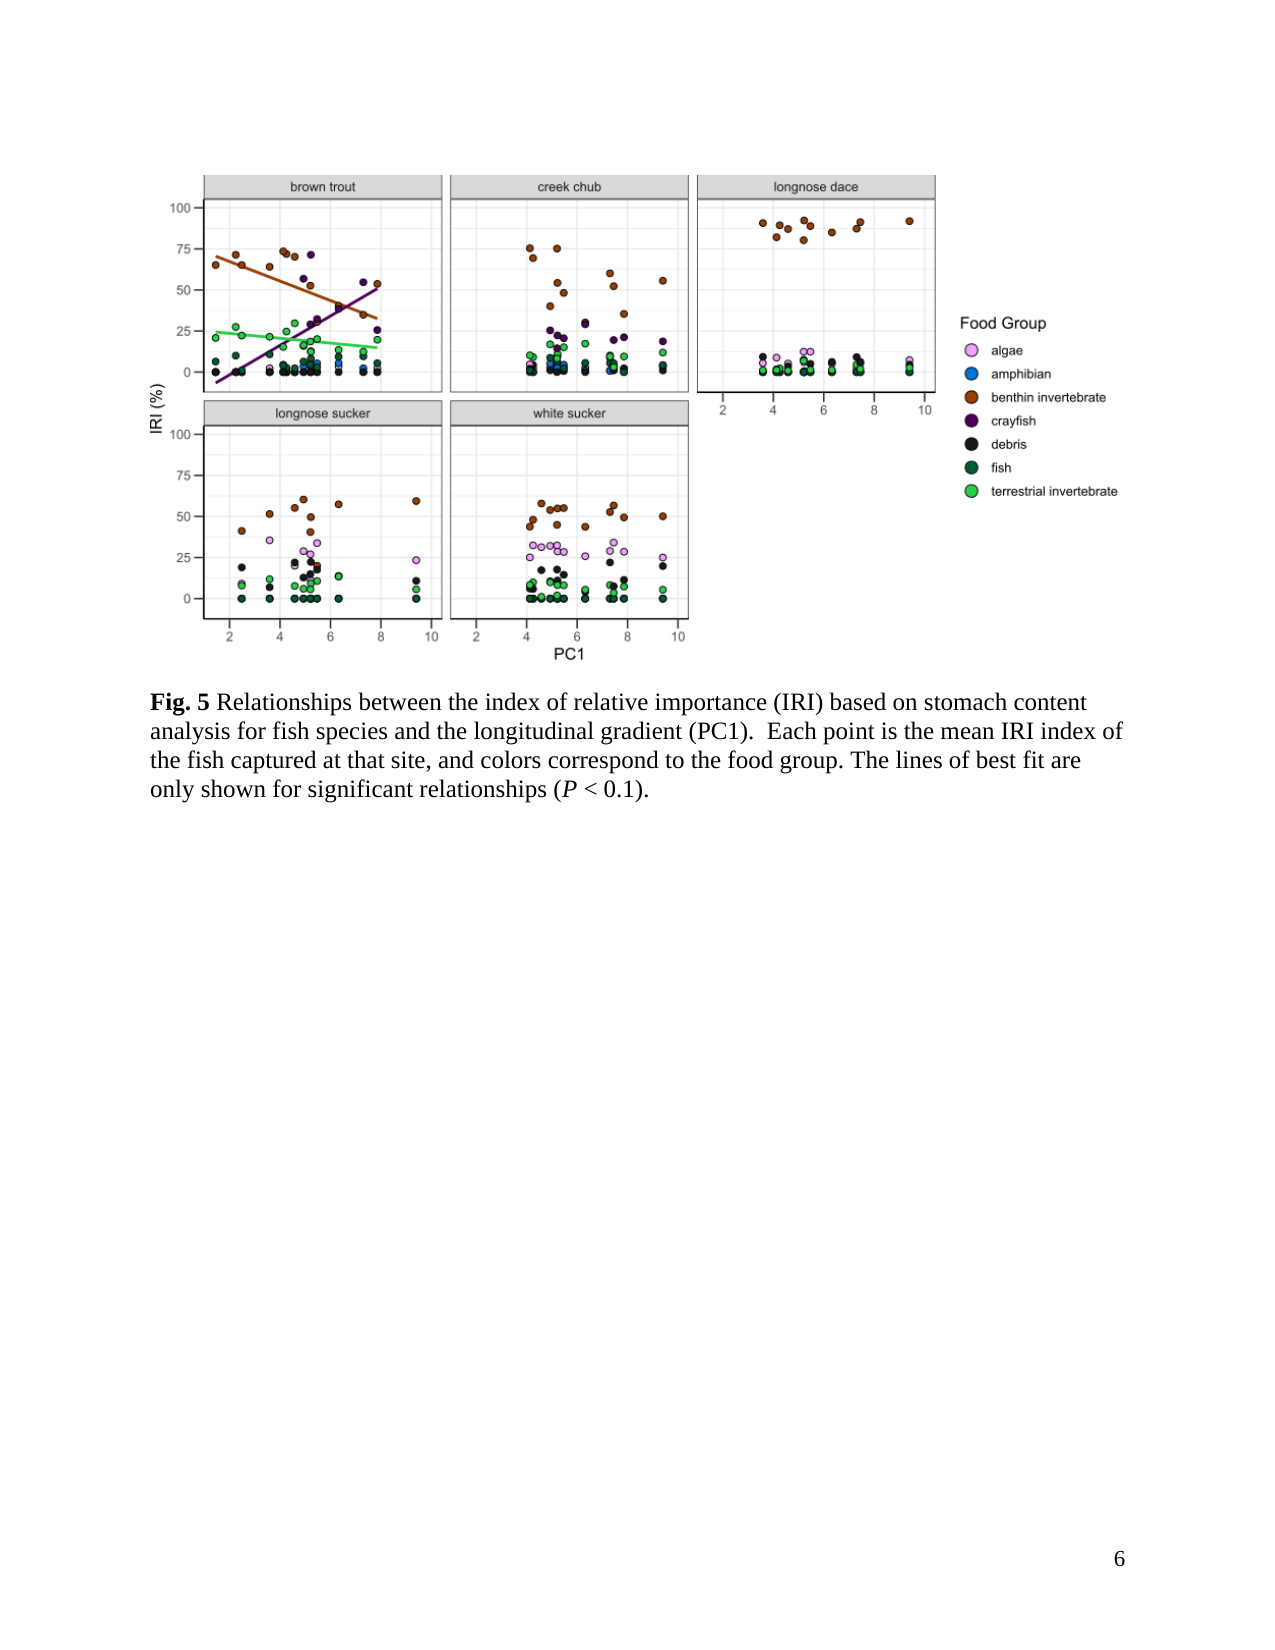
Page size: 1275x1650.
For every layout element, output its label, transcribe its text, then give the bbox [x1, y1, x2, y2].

text Fig. 5 Relationships between the index of relative importance (IRI) based on stomach content analysis for fish species and the longitudinal gradient (PC1). Each point is the mean IRI index of the fish captured at that site, and colors correspond to the food group. The lines of best fit are only shown for significant relationships (P < 0.1). [150, 687, 1125, 802]
picture [150, 175, 1125, 663]
